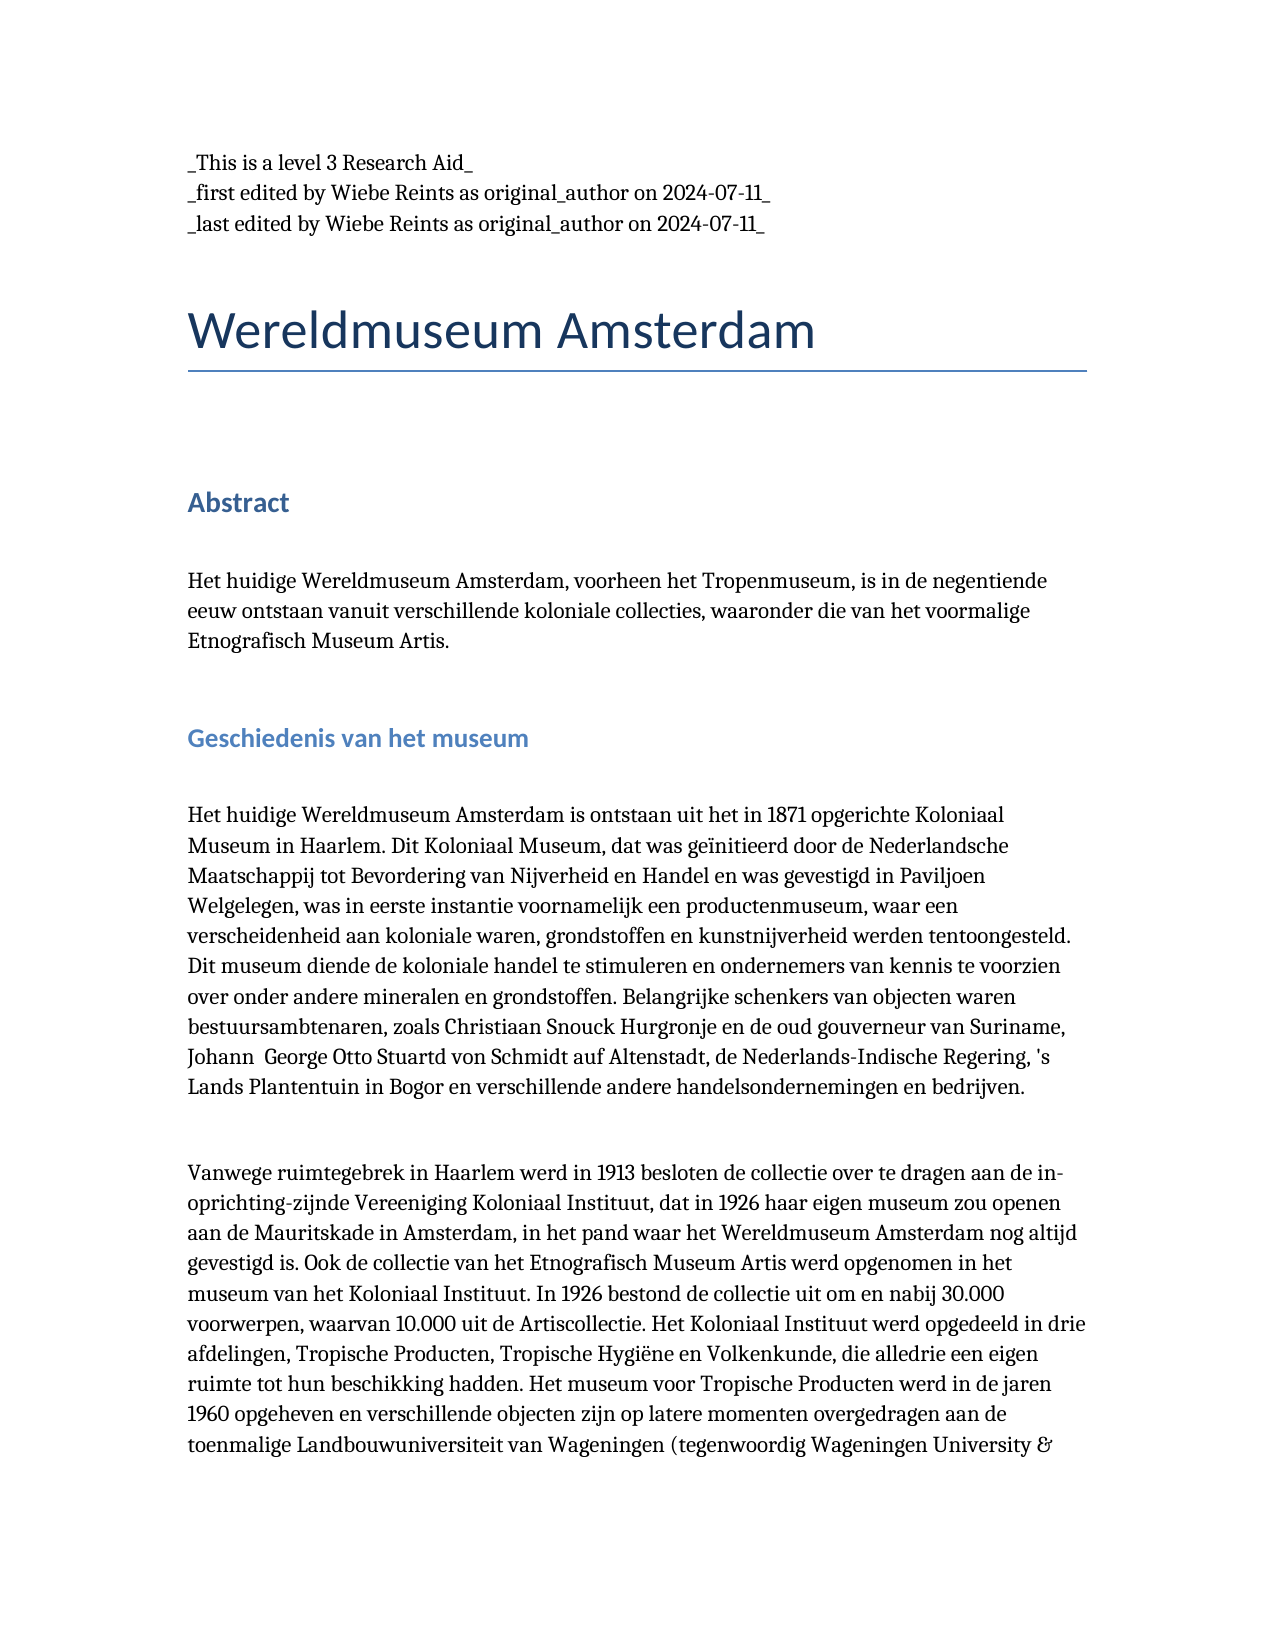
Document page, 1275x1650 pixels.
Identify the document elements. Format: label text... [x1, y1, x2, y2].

subtitle Geschiedenis van het museum [187, 722, 1087, 755]
text _This is a level 3 Research Aid_ _first edited by Wiebe Reints as original_author on 2024-07-11_ _last edited by Wiebe Reints as original_author on 2024-07-11_ [187, 150, 1087, 237]
subtitle Abstract [187, 484, 1087, 519]
text Het huidige Wereldmuseum Amsterdam is ontstaan uit het in 1871 opgerichte Koloniaal Museum in Haarlem. Dit Koloniaal Museum, dat was geïnitieerd door de Nederlandsche Maatschappij tot Bevordering van Nijverheid en Handel en was gevestigd in Paviljoen Welgelegen, was in eerste instantie voornamelijk een productenmuseum, waar een verscheidenheid aan koloniale waren, grondstoffen en kunstnijverheid werden tentoongesteld. Dit museum diende de koloniale handel te stimuleren en ondernemers van kennis te voorzien over onder andere mineralen en grondstoffen. Belangrijke schenkers van objecten waren bestuursambtenaren, zoals Christiaan Snouck Hurgronje en de oud gouverneur van Suriname, Johann George Otto Stuartd von Schmidt auf Altenstadt, de Nederlands-Indische Regering, 's Lands Plantentuin in Bogor en verschillende andere handelsondernemingen en bedrijven. [187, 802, 1087, 1101]
title Wereldmuseum Amsterdam [187, 296, 1087, 372]
text Het huidige Wereldmuseum Amsterdam, voorheen het Tropenmuseum, is in de negentiende eeuw ontstaan vanuit verschillende koloniale collecties, waaronder die van het voormalige Etnografisch Museum Artis. [187, 567, 1087, 654]
